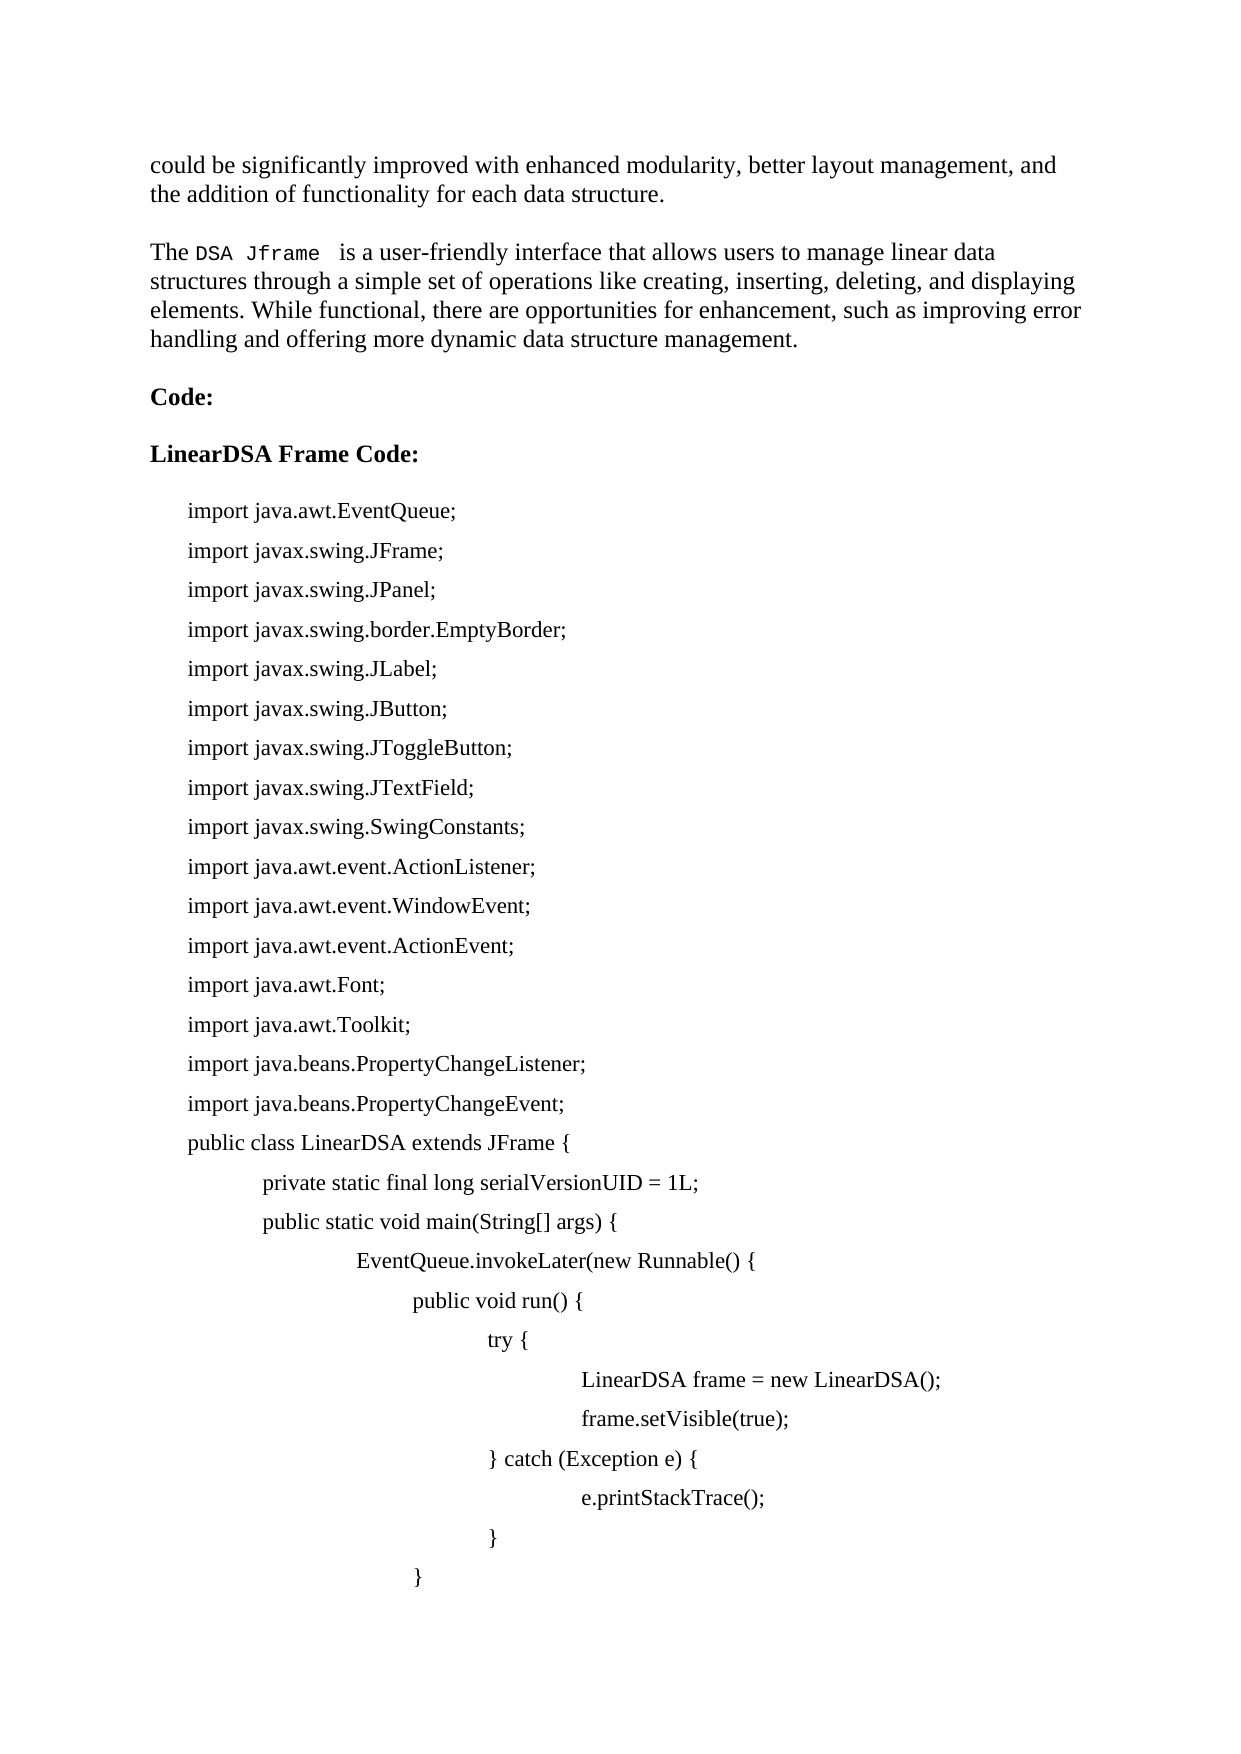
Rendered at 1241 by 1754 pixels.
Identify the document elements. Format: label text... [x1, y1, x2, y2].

text try { [487, 1327, 1090, 1353]
text import javax.swing.JButton; [187, 695, 1090, 721]
text frame.setVisible(true); [581, 1406, 1090, 1432]
text import java.awt.event.ActionListener; [187, 853, 1090, 879]
text import java.beans.PropertyChangeEvent; [187, 1090, 1090, 1116]
text import java.awt.event.ActionEvent; [187, 932, 1090, 958]
text import javax.swing.SwingConstants; [187, 813, 1090, 840]
text import javax.swing.JPanel; [187, 576, 1090, 603]
text import javax.swing.JFrame; [187, 537, 1090, 563]
text e.printStackTrace(); [581, 1484, 1090, 1511]
text import javax.swing.JTextField; [187, 774, 1090, 800]
text import java.beans.PropertyChangeListener; [187, 1050, 1090, 1077]
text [150, 150, 1090, 207]
text import java.awt.Toolkit; [187, 1011, 1090, 1037]
text The DSA Jframe is a user-friendly interface that allows users to manage linear data structures through a simple set of operations like creating, inserting, deleting, and displaying elements. While functional, there are opportunities for enhancement, such as improving error handling and offering more dynamic data structure management. [150, 237, 1090, 352]
text LinearDSA frame = new LinearDSA(); [581, 1366, 1090, 1392]
text Code: [150, 382, 1090, 410]
text import java.awt.EventQueue; [187, 497, 1090, 524]
text import javax.swing.JToggleButton; [187, 734, 1090, 761]
text public class LinearDSA extends JFrame { [187, 1129, 1090, 1156]
text import java.awt.Font; [187, 971, 1090, 998]
text import javax.swing.JLabel; [187, 655, 1090, 682]
text public void run() { [412, 1287, 1090, 1313]
text } [412, 1563, 1090, 1590]
text } catch (Exception e) { [487, 1445, 1090, 1471]
text import java.awt.event.WindowEvent; [187, 892, 1090, 919]
text import javax.swing.border.EmptyBorder; [187, 616, 1090, 642]
text } [487, 1524, 1090, 1550]
text LinearDSA Frame Code: [150, 439, 1090, 468]
text private static final long serialVersionUID = 1L; [262, 1169, 1090, 1195]
text public static void main(String[] args) { [262, 1208, 1090, 1234]
text EventQueue.invokeLater(new Runnable() { [356, 1248, 1090, 1274]
